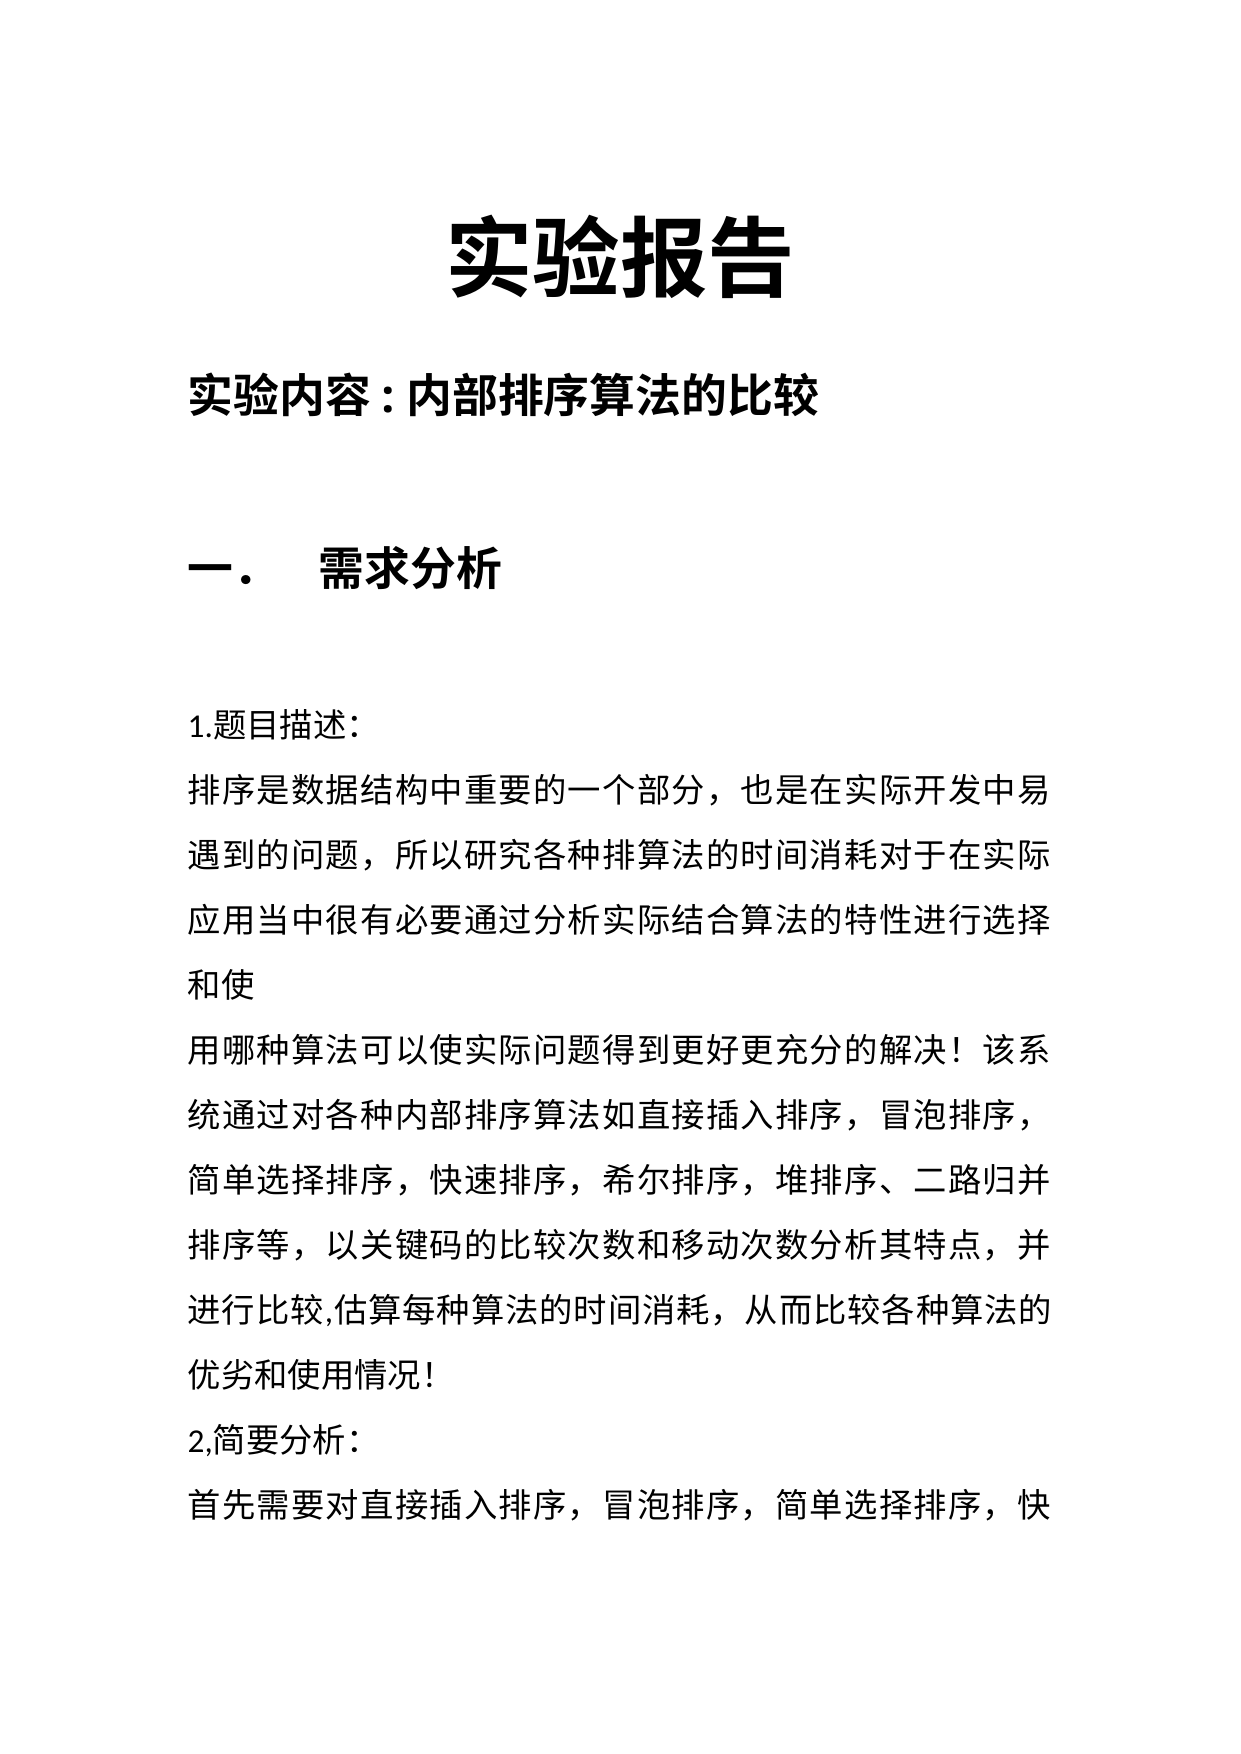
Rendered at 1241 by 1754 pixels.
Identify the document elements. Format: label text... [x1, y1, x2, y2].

text 用哪种算法可以使实际问题得到更好更充分的解决！该系统通过对各种内部排序算法如直接插入排序，冒泡排序，简单选择排序，快速排序，希尔排序，堆排序、二路归并排序等，以关键码的比较次数和移动次数分析其特点，并进行比较,估算每种算法的时间消耗，从而比较各种算法的优劣和使用情况！ [187, 1015, 1053, 1405]
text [187, 1470, 1053, 1535]
title 实验报告 [187, 187, 1053, 317]
text 排序是数据结构中重要的一个部分，也是在实际开发中易遇到的问题，所以研究各种排算法的时间消耗对于在实际应用当中很有必要通过分析实际结合算法的特性进行选择和使 [187, 755, 1053, 1015]
text 1.题目描述： [187, 690, 1053, 755]
subtitle 需求分析 [187, 517, 1053, 615]
text 2,简要分析： [187, 1405, 1053, 1470]
subtitle 实验内容 : 内部排序算法的比较 [187, 344, 1053, 442]
